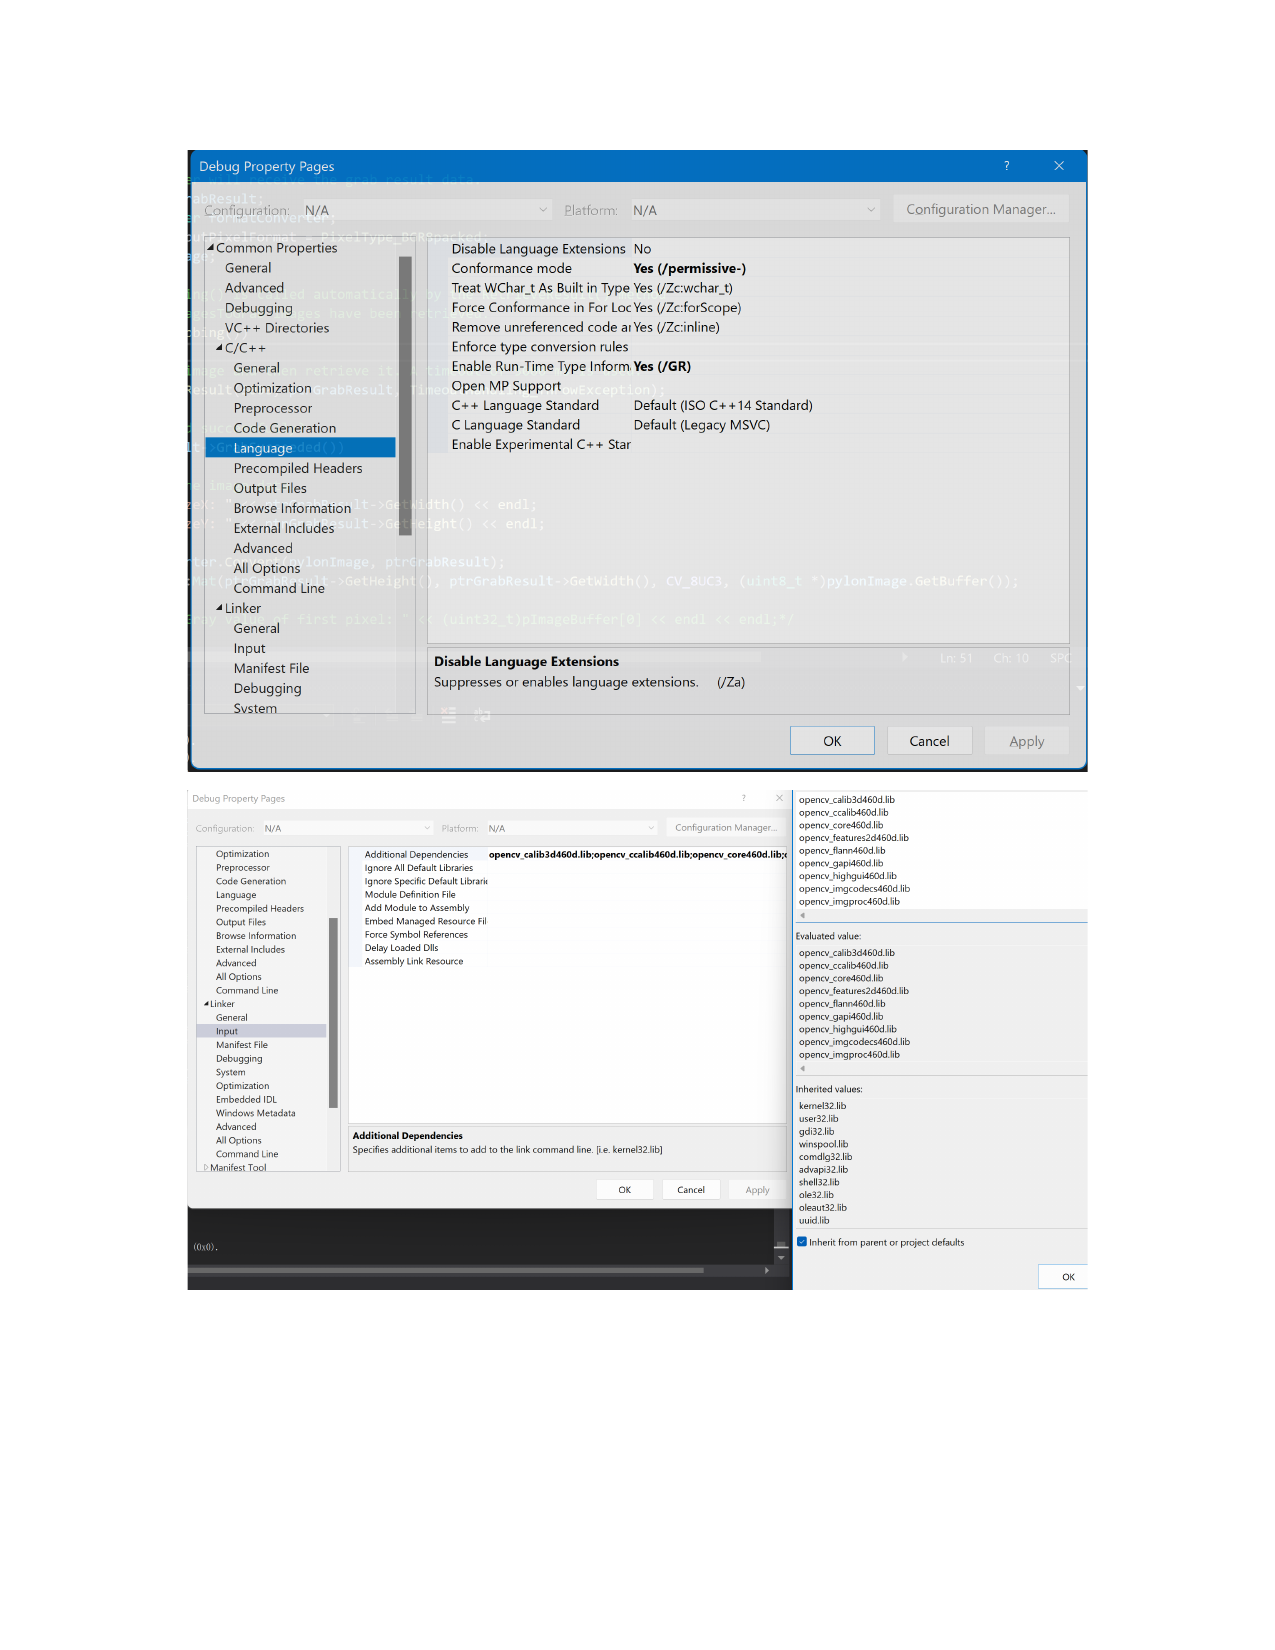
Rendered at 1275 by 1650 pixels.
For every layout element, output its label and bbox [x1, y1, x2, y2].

picture [187, 790, 1088, 1290]
picture [187, 150, 1088, 772]
